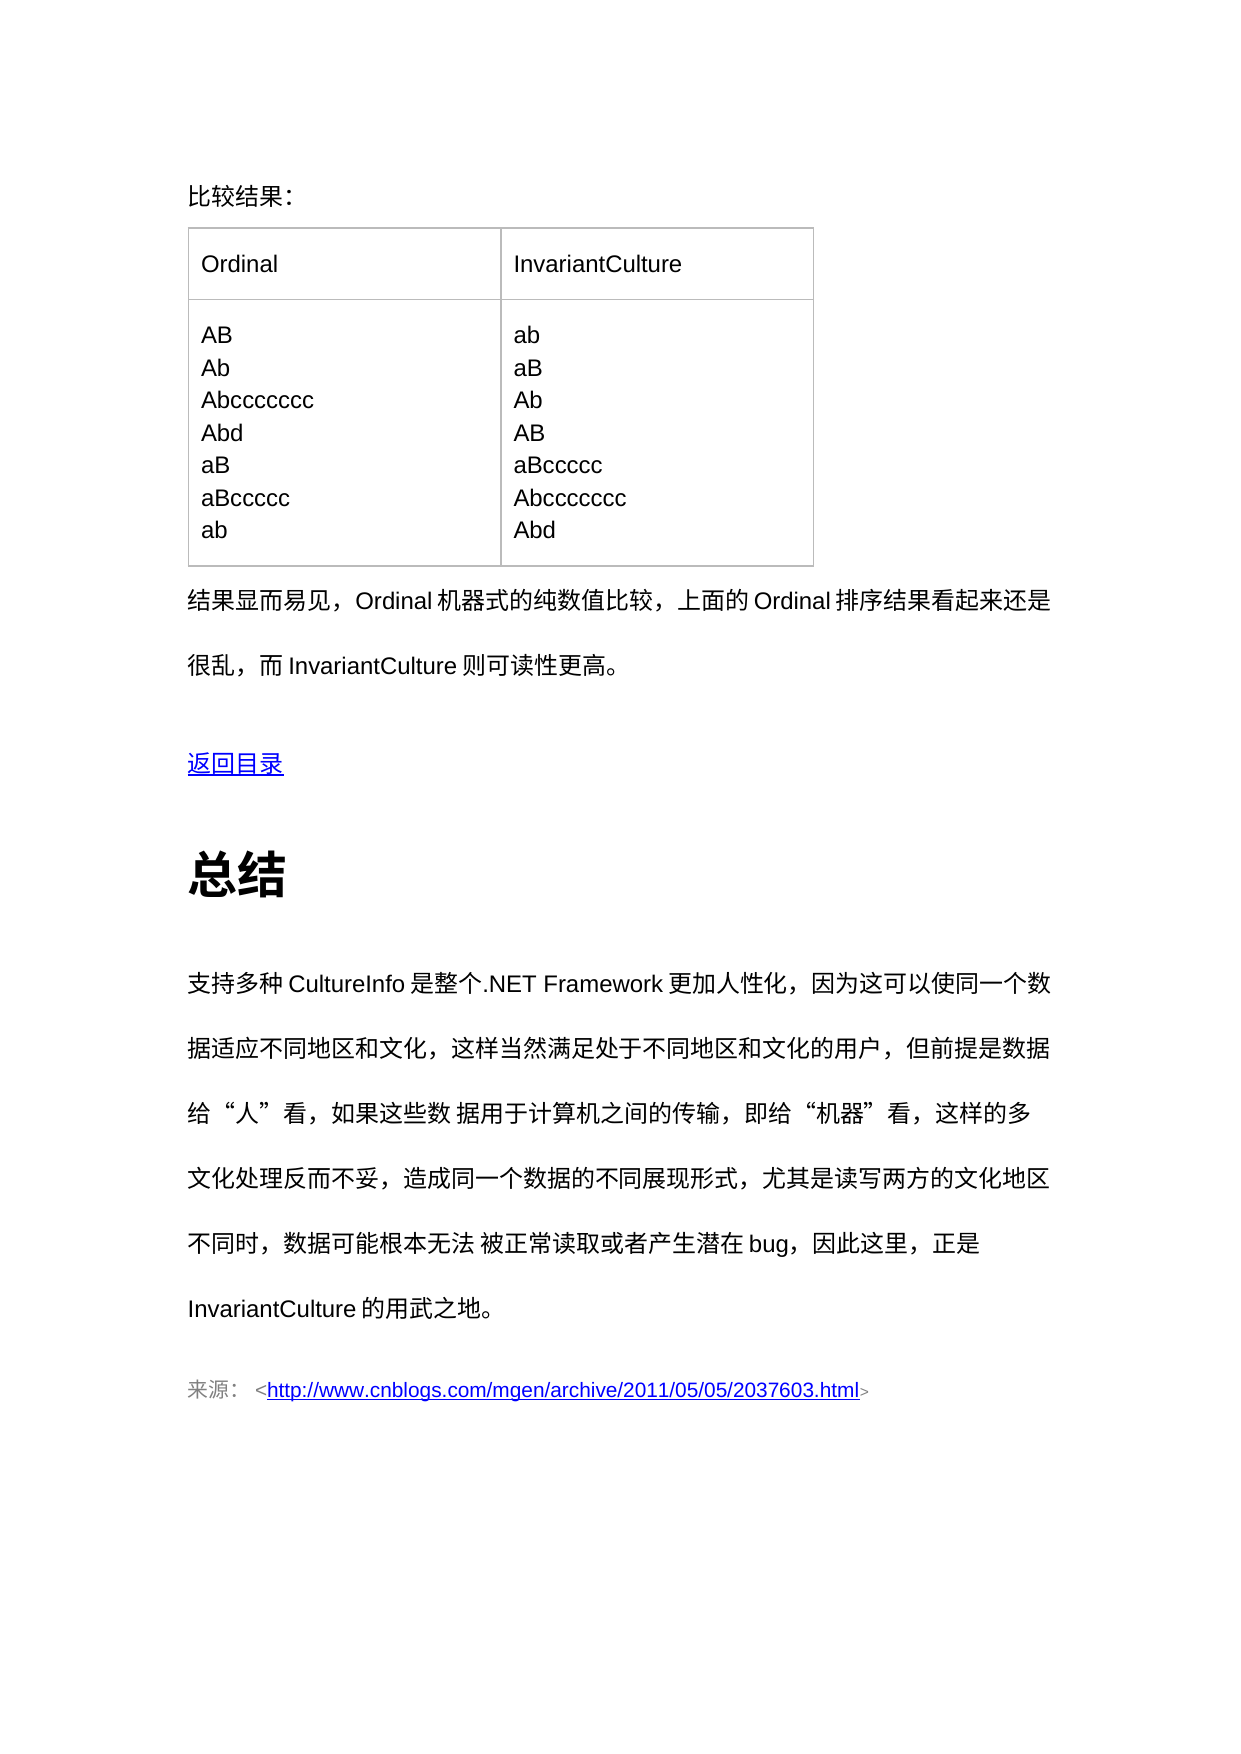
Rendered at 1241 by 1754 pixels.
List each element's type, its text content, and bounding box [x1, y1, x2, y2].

text 结果显而易见，Ordinal机器式的纯数值比较，上面的Ordinal排序结果看起来还是很乱，而InvariantCulture则可读性更高。 [187, 567, 1053, 697]
table_header Ordinal [189, 229, 500, 298]
table_cell AB Ab Abccccccc Abd aB aBccccc ab [189, 300, 500, 565]
text 总结 [187, 823, 1053, 921]
table_header InvariantCulture [502, 229, 813, 298]
text 支持多种CultureInfo是整个.NET Framework更加人性化，因为这可以使同一个数据适应不同地区和文化，这样当然满足处于不同地区和文化的用户，但前提是数据给“人”看，如果这些数 据用于计算机之间的传输，即给“机器”看，这样的多文化处理反而不妥，造成同一个数据的不同展现形式，尤其是读写两方的文化地区不同时，数据可能根本无法 被正常读取或者产生潜在bug，因此这里，正是InvariantCulture的用武之地。 [187, 950, 1053, 1340]
table_cell ab aB Ab AB aBccccc Abccccccc Abd [502, 300, 813, 565]
text 返回目录 [187, 729, 1053, 794]
text 比较结果： [187, 162, 1053, 227]
text 来源： <http://www.cnblogs.com/mgen/archive/2011/05/05/2037603.html> [187, 1372, 1053, 1405]
